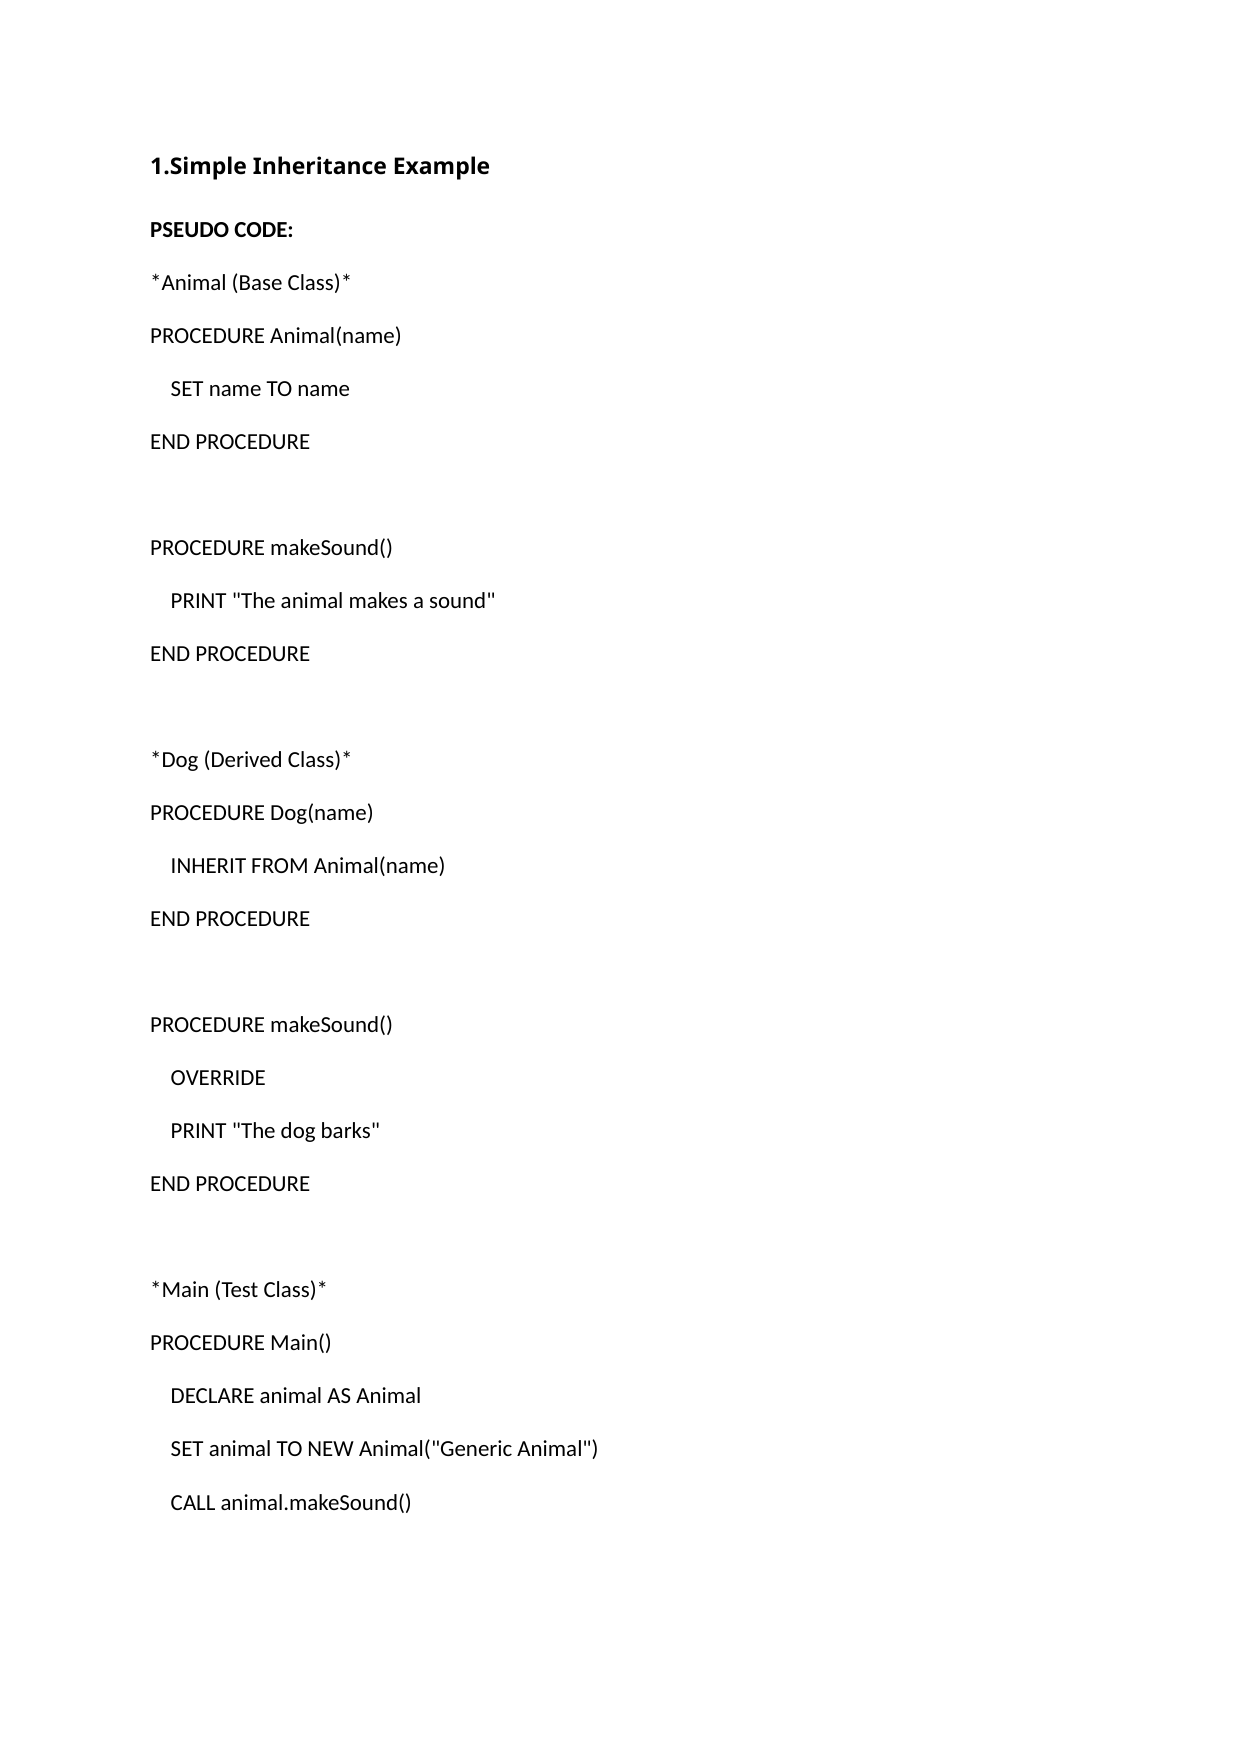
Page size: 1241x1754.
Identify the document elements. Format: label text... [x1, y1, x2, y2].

text END PROCEDURE [150, 427, 1090, 455]
text END PROCEDURE [150, 639, 1090, 667]
text PRINT "The dog barks" [150, 1116, 1090, 1144]
text *Animal (Base Class)* [150, 268, 1090, 296]
text END PROCEDURE [150, 1169, 1090, 1197]
text PSEUDO CODE: [150, 215, 1090, 243]
text PROCEDURE Animal(name) [150, 321, 1090, 349]
text PROCEDURE Main() [150, 1328, 1090, 1357]
text *Main (Test Class)* [150, 1276, 1090, 1303]
text PROCEDURE makeSound() [150, 1010, 1090, 1038]
text SET animal TO NEW Animal("Generic Animal") [150, 1434, 1090, 1463]
text PROCEDURE Dog(name) [150, 798, 1090, 826]
text DECLARE animal AS Animal [150, 1382, 1090, 1409]
text END PROCEDURE [150, 904, 1090, 932]
text 1.Simple Inheritance Example [150, 150, 1090, 181]
text *Dog (Derived Class)* [150, 745, 1090, 773]
text PRINT "The animal makes a sound" [150, 586, 1090, 614]
text OVERRIDE [150, 1063, 1090, 1091]
text SET name TO name [150, 374, 1090, 402]
text CALL animal.makeSound() [150, 1488, 1090, 1516]
text INHERIT FROM Animal(name) [150, 851, 1090, 879]
text PROCEDURE makeSound() [150, 533, 1090, 561]
